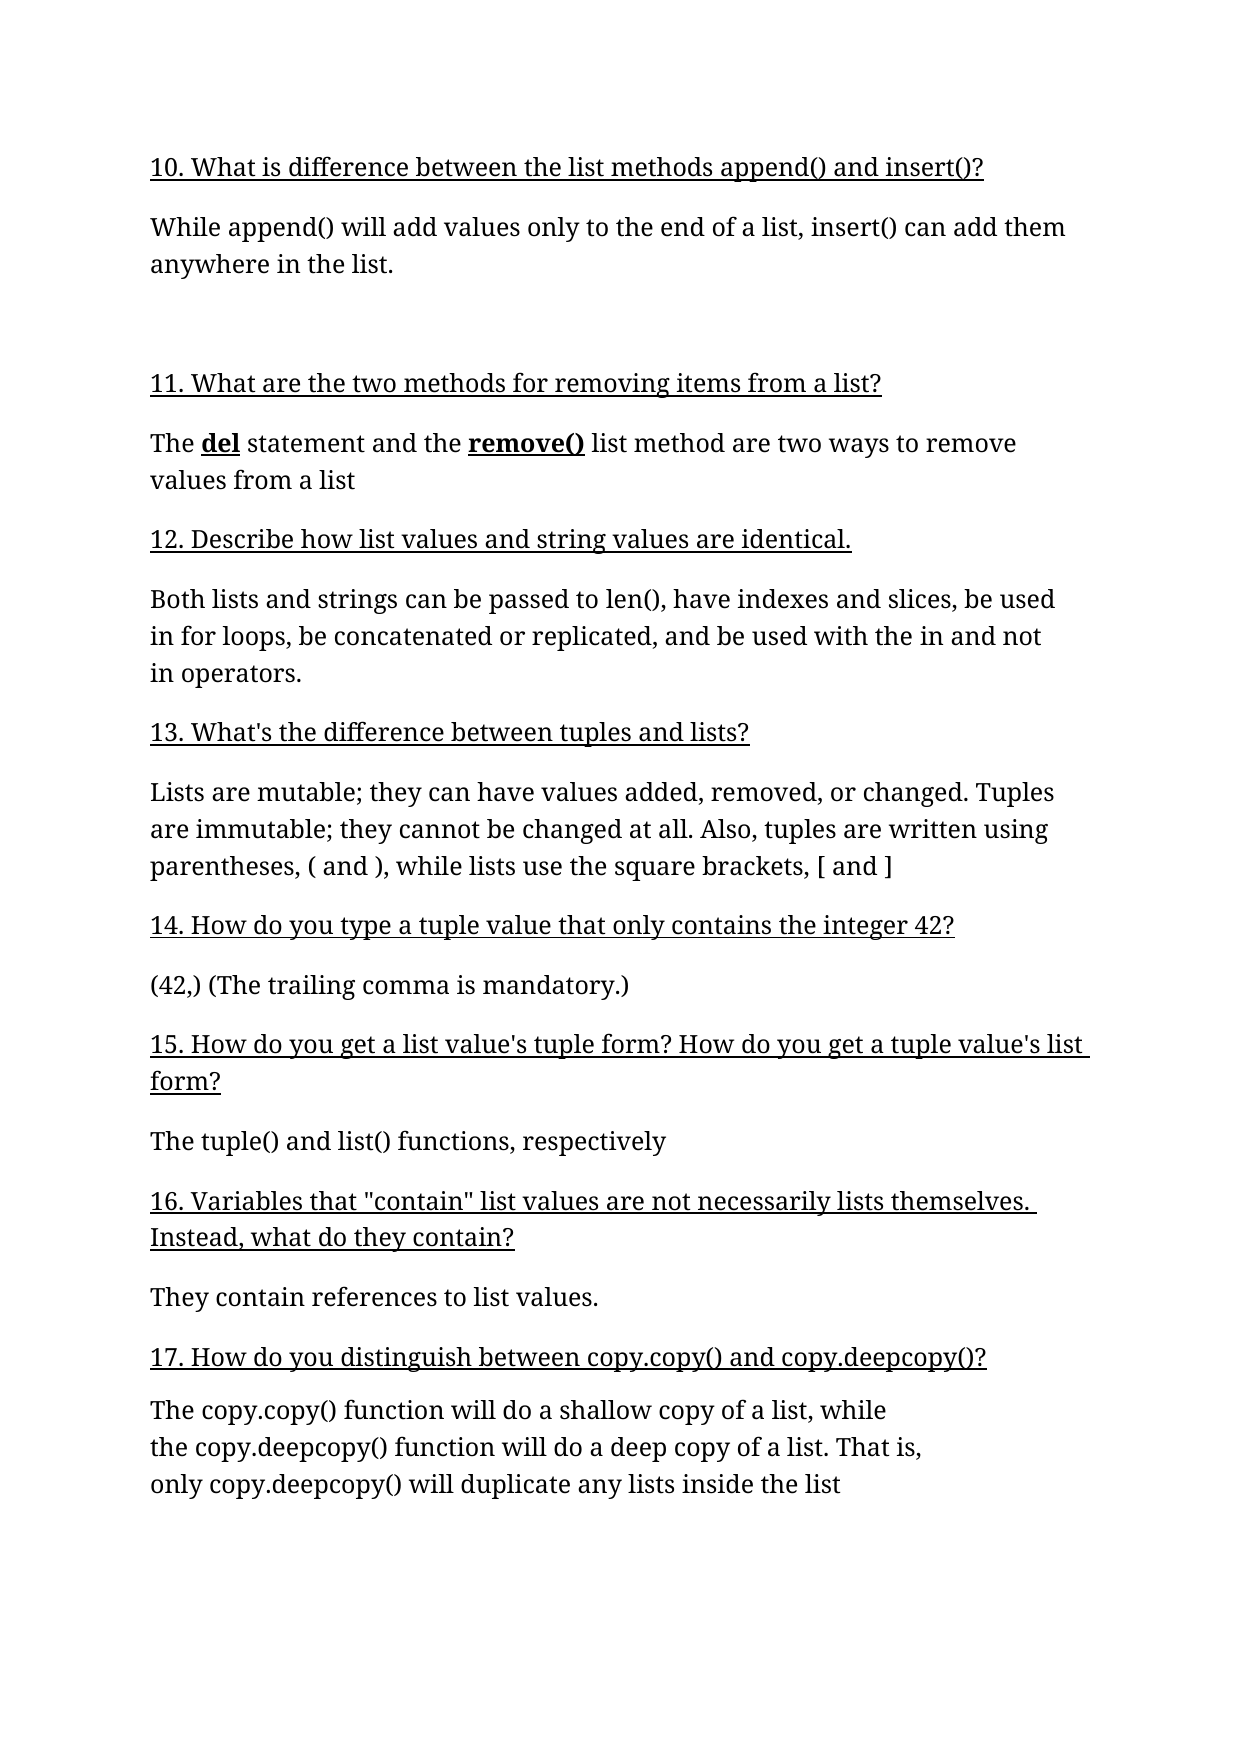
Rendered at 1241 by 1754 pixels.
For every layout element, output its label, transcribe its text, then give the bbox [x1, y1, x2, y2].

text The copy.copy() function will do a shallow copy of a list, while the copy.deepcopy() function will do a deep copy of a list. That is, only copy.deepcopy() will duplicate any lists inside the list [150, 1393, 1090, 1501]
text They contain references to list values. [150, 1280, 1090, 1314]
text Lists are mutable; they can have values added, removed, or changed. Tuples are immutable; they cannot be changed at all. Also, tuples are written using parentheses, ( and ), while lists use the square brackets, [ and ] [150, 774, 1090, 882]
text 16. Variables that "contain" list values are not necessarily lists themselves. Instead, what do they contain? [150, 1183, 1090, 1254]
text 15. How do you get a list value's tuple form? How do you get a tuple value's list form? [150, 1058, 1090, 1098]
text 15. How do you get a list value's tuple form? How do you get a tuple value's list form? [150, 1027, 1090, 1056]
text 10. What is difference between the list methods append() and insert()? [150, 150, 1090, 184]
text 14. How do you type a tuple value that only contains the integer 42? [150, 908, 1090, 942]
text 11. What are the two methods for removing items from a list? [150, 366, 1090, 400]
text While append() will add values only to the end of a list, insert() can add them anywhere in the list. [150, 210, 1090, 281]
text (42,) (The trailing comma is mandatory.) [150, 967, 1090, 1002]
text The del statement and the remove() list method are two ways to remove values from a list [150, 426, 1090, 496]
text The tuple() and list() functions, respectively [150, 1124, 1090, 1158]
text 17. How do you distinguish between copy.copy() and copy.deepcopy()? [150, 1339, 1090, 1373]
text Both lists and strings can be passed to len(), have indexes and slices, be used in for loops, be concatenated or replicated, and be used with the in and not in operators. [150, 582, 1090, 689]
text 12. Describe how list values and string values are identical. [150, 522, 1090, 556]
text 13. What's the difference between tuples and lists? [150, 715, 1090, 749]
